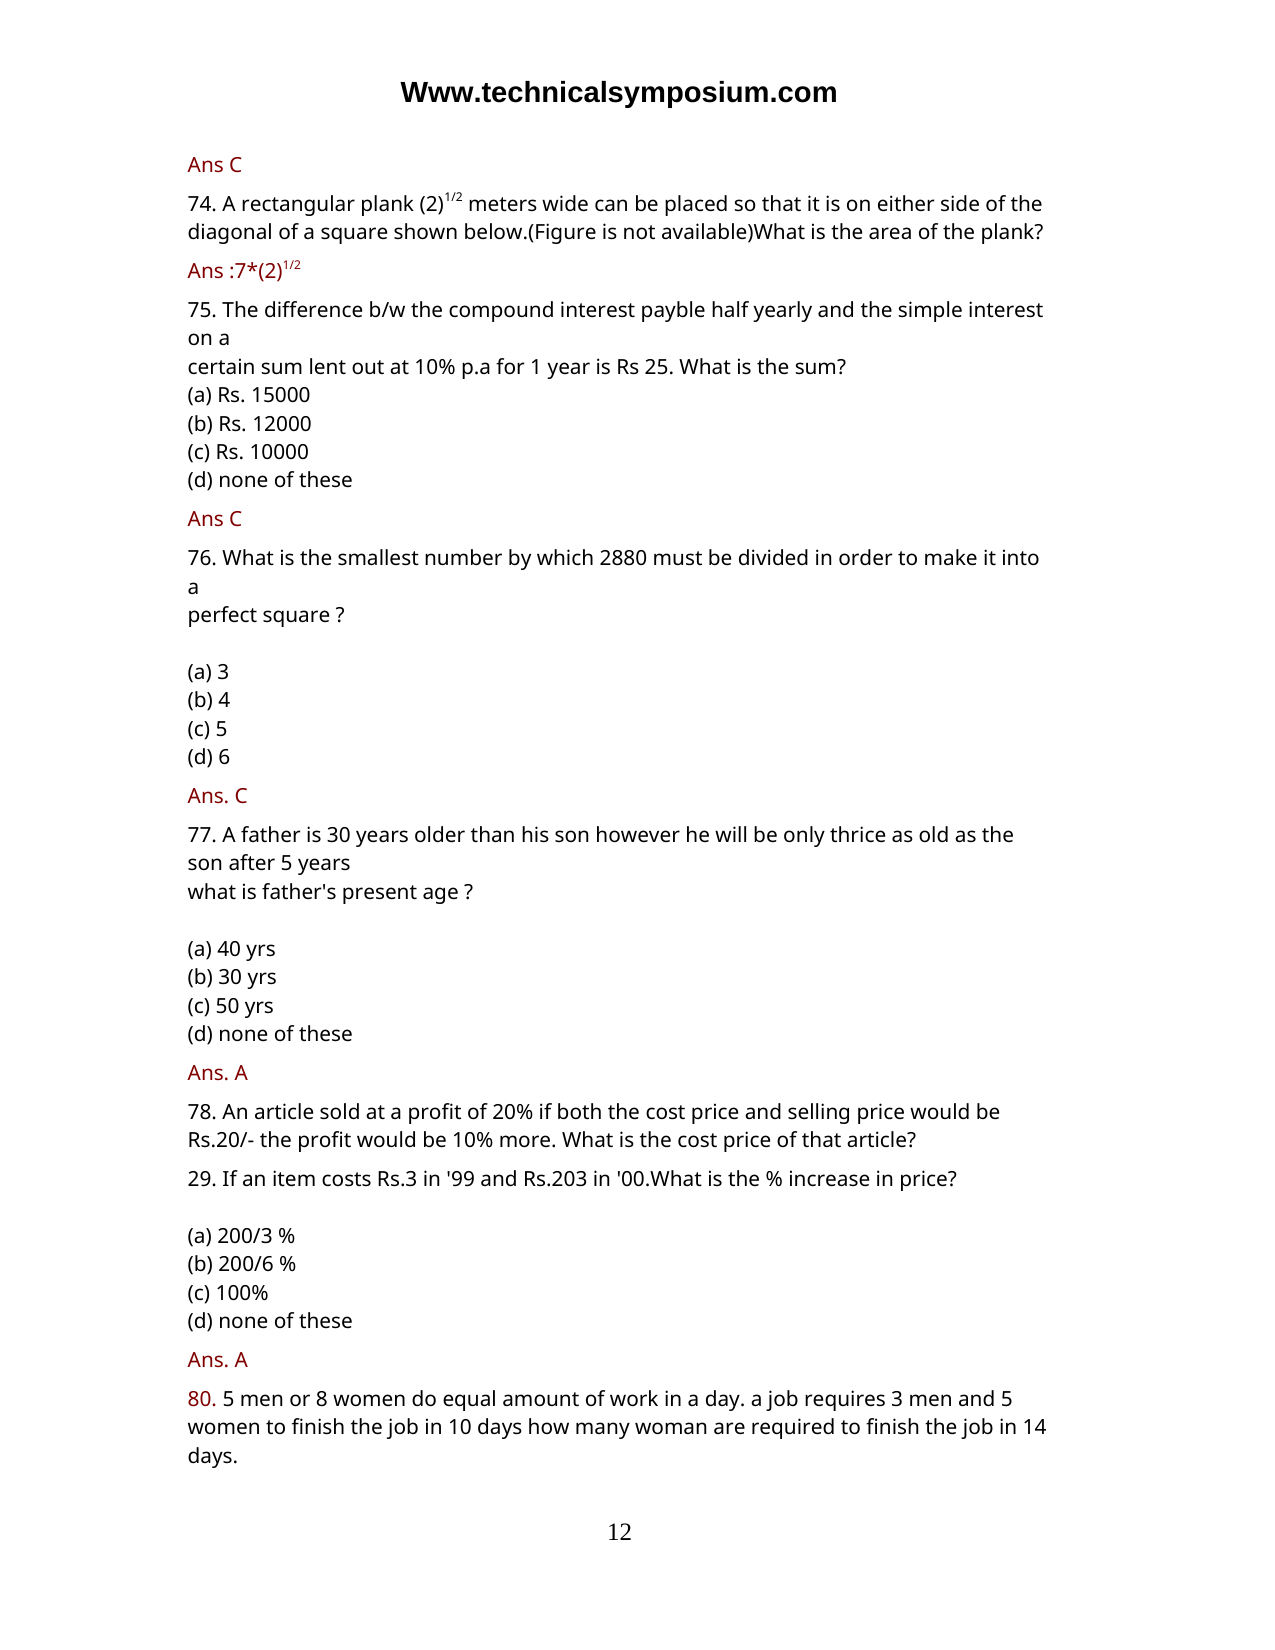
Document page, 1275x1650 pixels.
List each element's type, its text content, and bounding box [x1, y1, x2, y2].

text Ans. A [187, 1345, 1051, 1374]
text Ans C [187, 150, 1051, 178]
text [187, 1384, 1051, 1498]
text 76. What is the smallest number by which 2880 must be divided in order to make it into a perfect square ? (a) 3 (b) 4 (c) 5 (d) 6 [187, 543, 1051, 771]
text 29. If an item costs Rs.3 in '99 and Rs.203 in '00.What is the % increase in price? (a) 200/3 % (b) 200/6 % (c) 100% (d) none of these [187, 1164, 1051, 1335]
text Ans. A [187, 1058, 1051, 1086]
text 75. The difference b/w the compound interest payble half yearly and the simple interest on a certain sum lent out at 10% p.a for 1 year is Rs 25. What is the sum? (a) Rs. 15000 (b) Rs. 12000 (c) Rs. 10000 (d) none of these [187, 295, 1051, 494]
text Ans :7*(2)1/2 [187, 256, 1051, 284]
text 78. An article sold at a profit of 20% if both the cost price and selling price would be Rs.20/- the profit would be 10% more. What is the cost price of that article? [187, 1097, 1051, 1154]
text Ans C [187, 504, 1051, 533]
text 77. A father is 30 years older than his son however he will be only thrice as old as the son after 5 years what is father's present age ? (a) 40 yrs (b) 30 yrs (c) 50 yrs (d) none of these [187, 820, 1051, 1048]
text Ans. C [187, 781, 1051, 810]
text 74. A rectangular plank (2)1/2 meters wide can be placed so that it is on either side of the diagonal of a square shown below.(Figure is not available)What is the area of the plank? [187, 189, 1051, 246]
